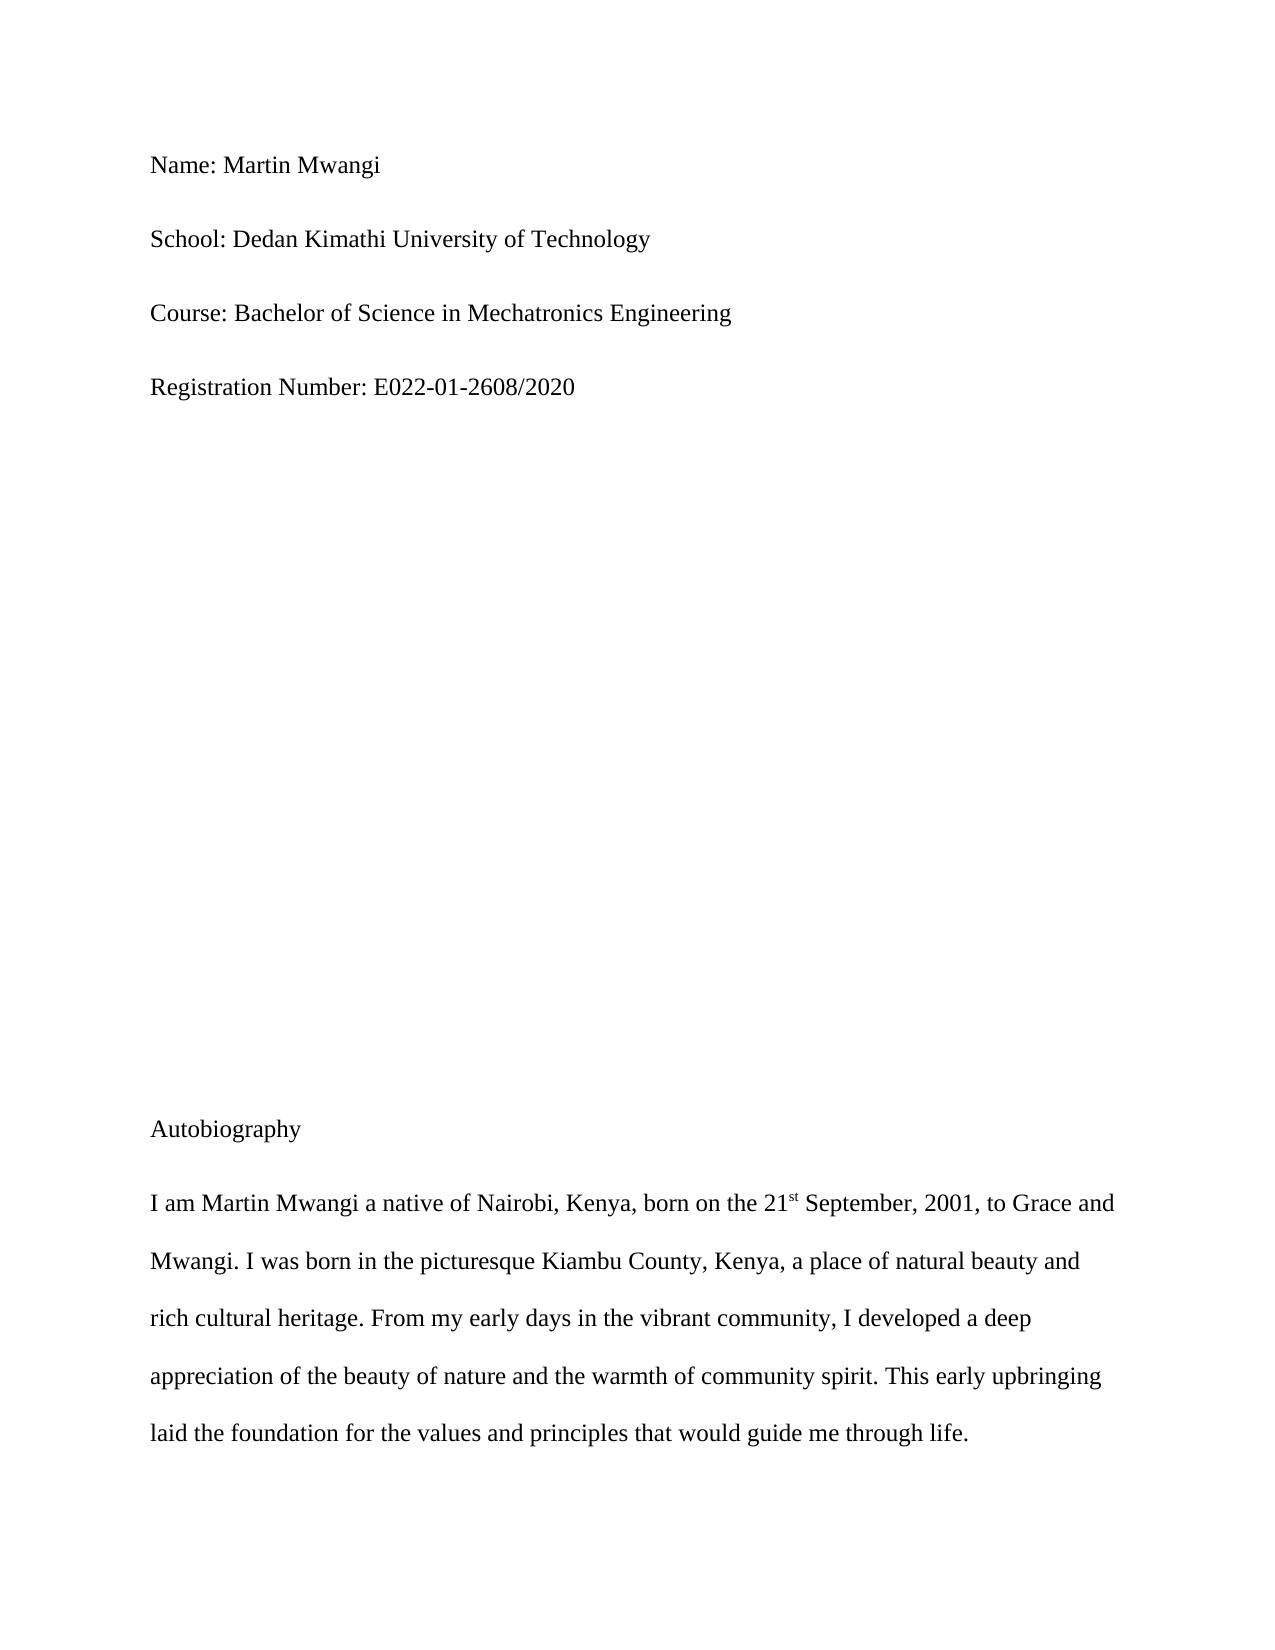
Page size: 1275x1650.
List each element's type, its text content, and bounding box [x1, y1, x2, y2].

text I am Martin Mwangi a native of Nairobi, Kenya, born on the 21st September, 2001, to Grace and Mwangi. I was born in the picturesque Kiambu County, Kenya, a place of natural beauty and rich cultural heritage. From my early days in the vibrant community, I developed a deep appreciation of the beauty of nature and the warmth of community spirit. This early upbringing laid the foundation for the values and principles that would guide me through life. [150, 1188, 1125, 1447]
text Name: Martin Mwangi [150, 150, 1125, 179]
text Registration Number: E022-01-2608/2020 [150, 372, 1125, 401]
text Autobiography [150, 1114, 1125, 1143]
text School: Dedan Kimathi University of Technology [150, 224, 1125, 253]
text Course: Bachelor of Science in Mechatronics Engineering [150, 298, 1125, 327]
